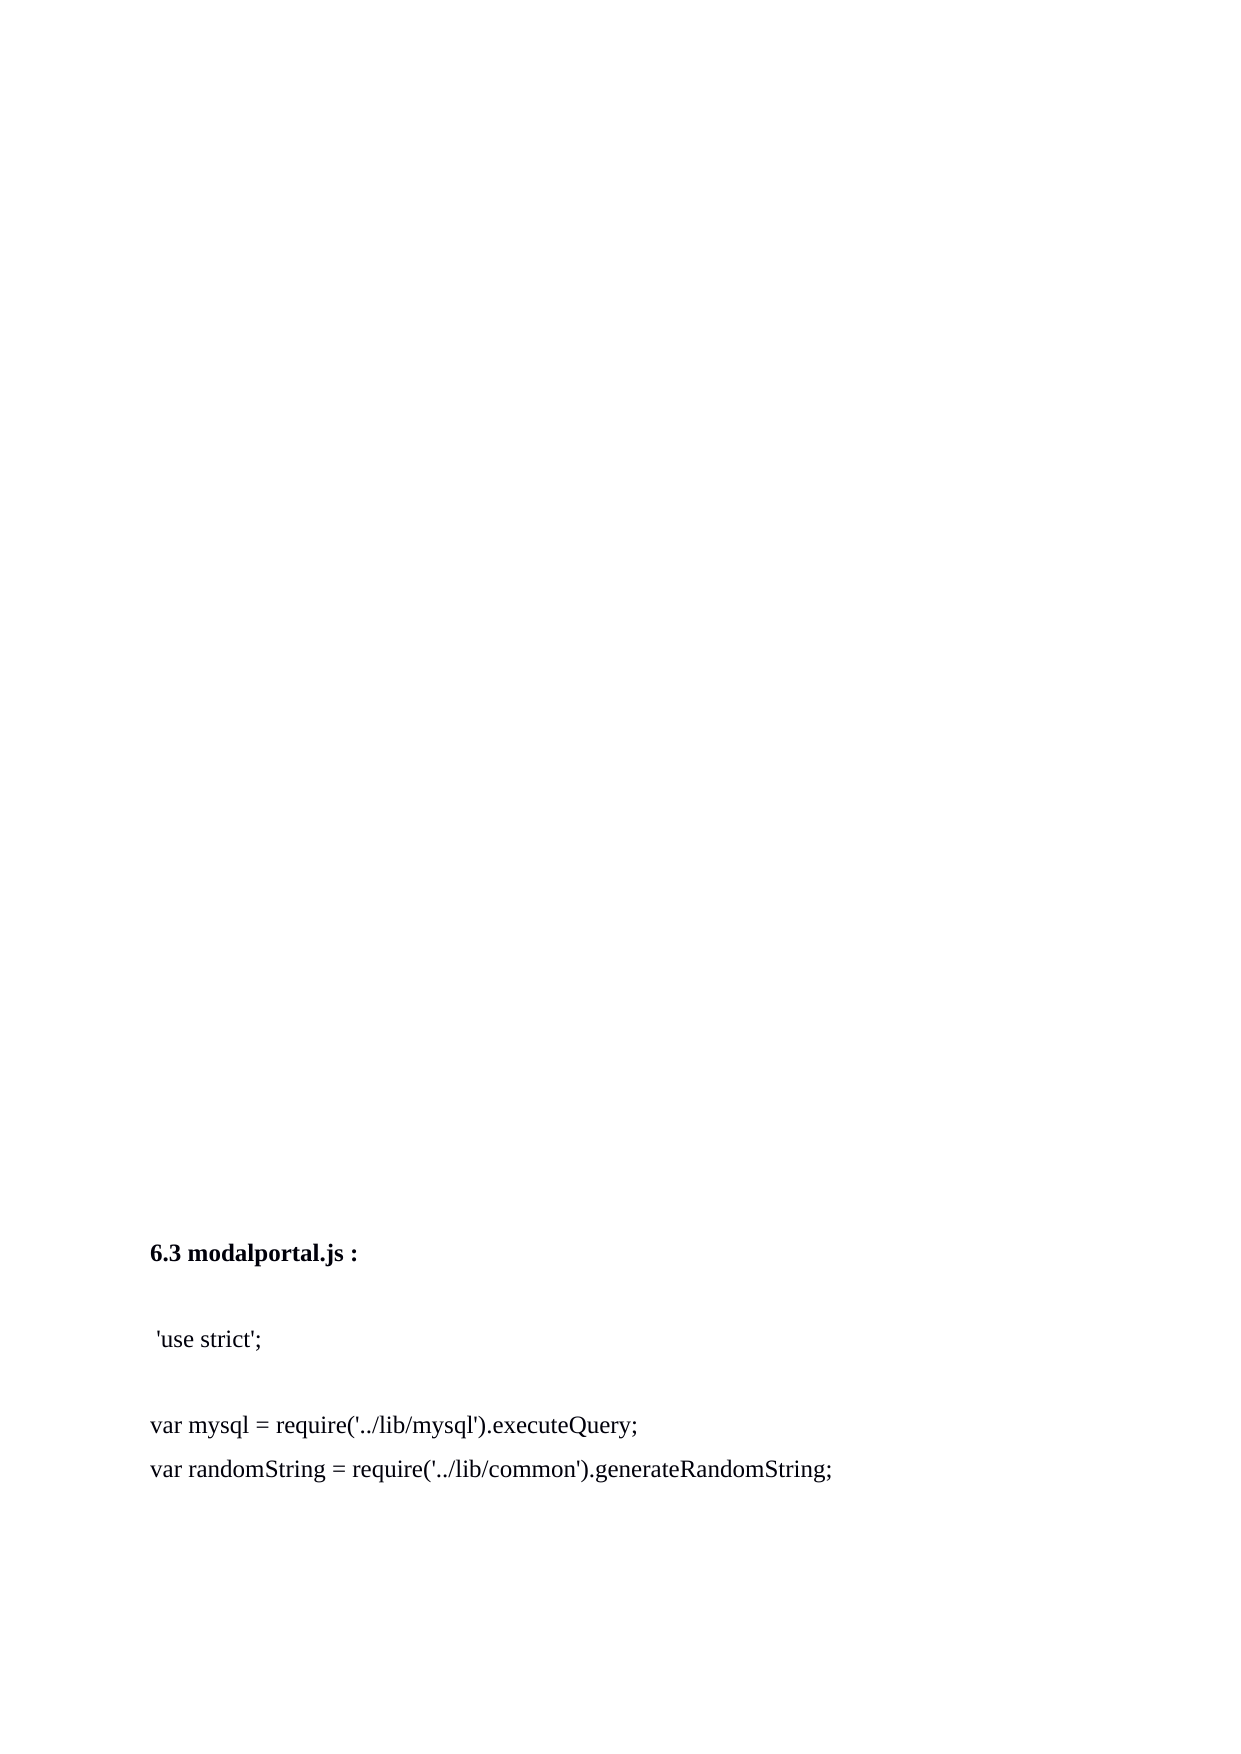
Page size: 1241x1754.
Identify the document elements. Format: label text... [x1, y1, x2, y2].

text 6.3 modalportal.js : [150, 1238, 1090, 1267]
text var randomString = require('../lib/common').generateRandomString; [150, 1454, 1090, 1482]
text var mysql = require('../lib/mysql').executeQuery; [150, 1411, 1090, 1439]
text 'use strict'; [150, 1324, 1090, 1353]
